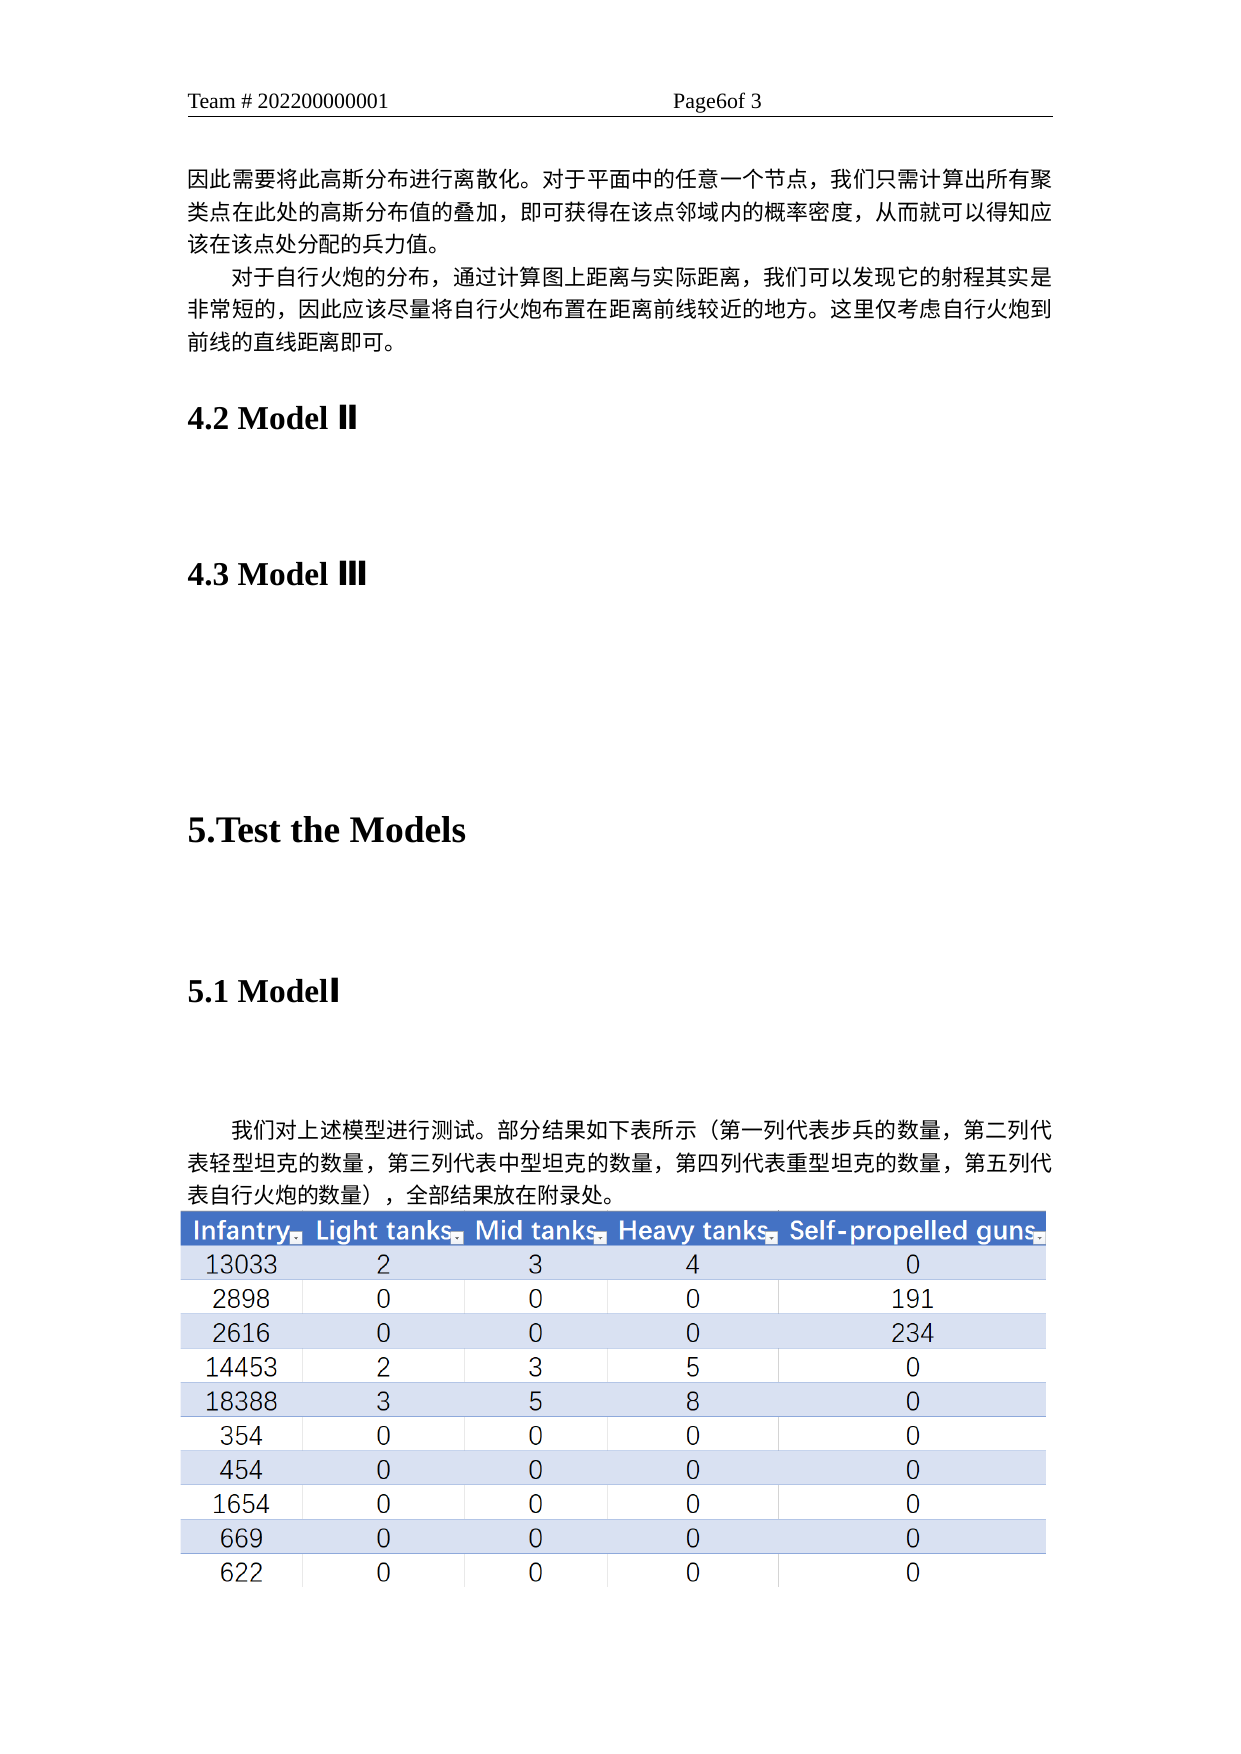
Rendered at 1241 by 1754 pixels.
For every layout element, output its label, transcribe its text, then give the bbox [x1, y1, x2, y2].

subtitle 5.1 ModelⅠ [187, 957, 1053, 1022]
subtitle 5.Test the Models [187, 797, 1053, 862]
subtitle 4.3 Model Ⅲ [187, 540, 1053, 605]
text 我们对上述模型进行测试。部分结果如下表所示（第一列代表步兵的数量，第二列代表轻型坦克的数量，第三列代表中型坦克的数量，第四列代表重型坦克的数量，第五列代表自行火炮的数量），全部结果放在附录处。 [187, 1113, 1053, 1210]
text 对于自行火炮的分布，通过计算图上距离与实际距离，我们可以发现它的射程其实是非常短的，因此应该尽量将自行火炮布置在距离前线较近的地方。这里仅考虑自行火炮到前线的直线距离即可。 [187, 259, 1053, 357]
picture [180, 1210, 1046, 1587]
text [187, 162, 1053, 259]
subtitle 4.2 Model Ⅱ [187, 384, 1053, 449]
